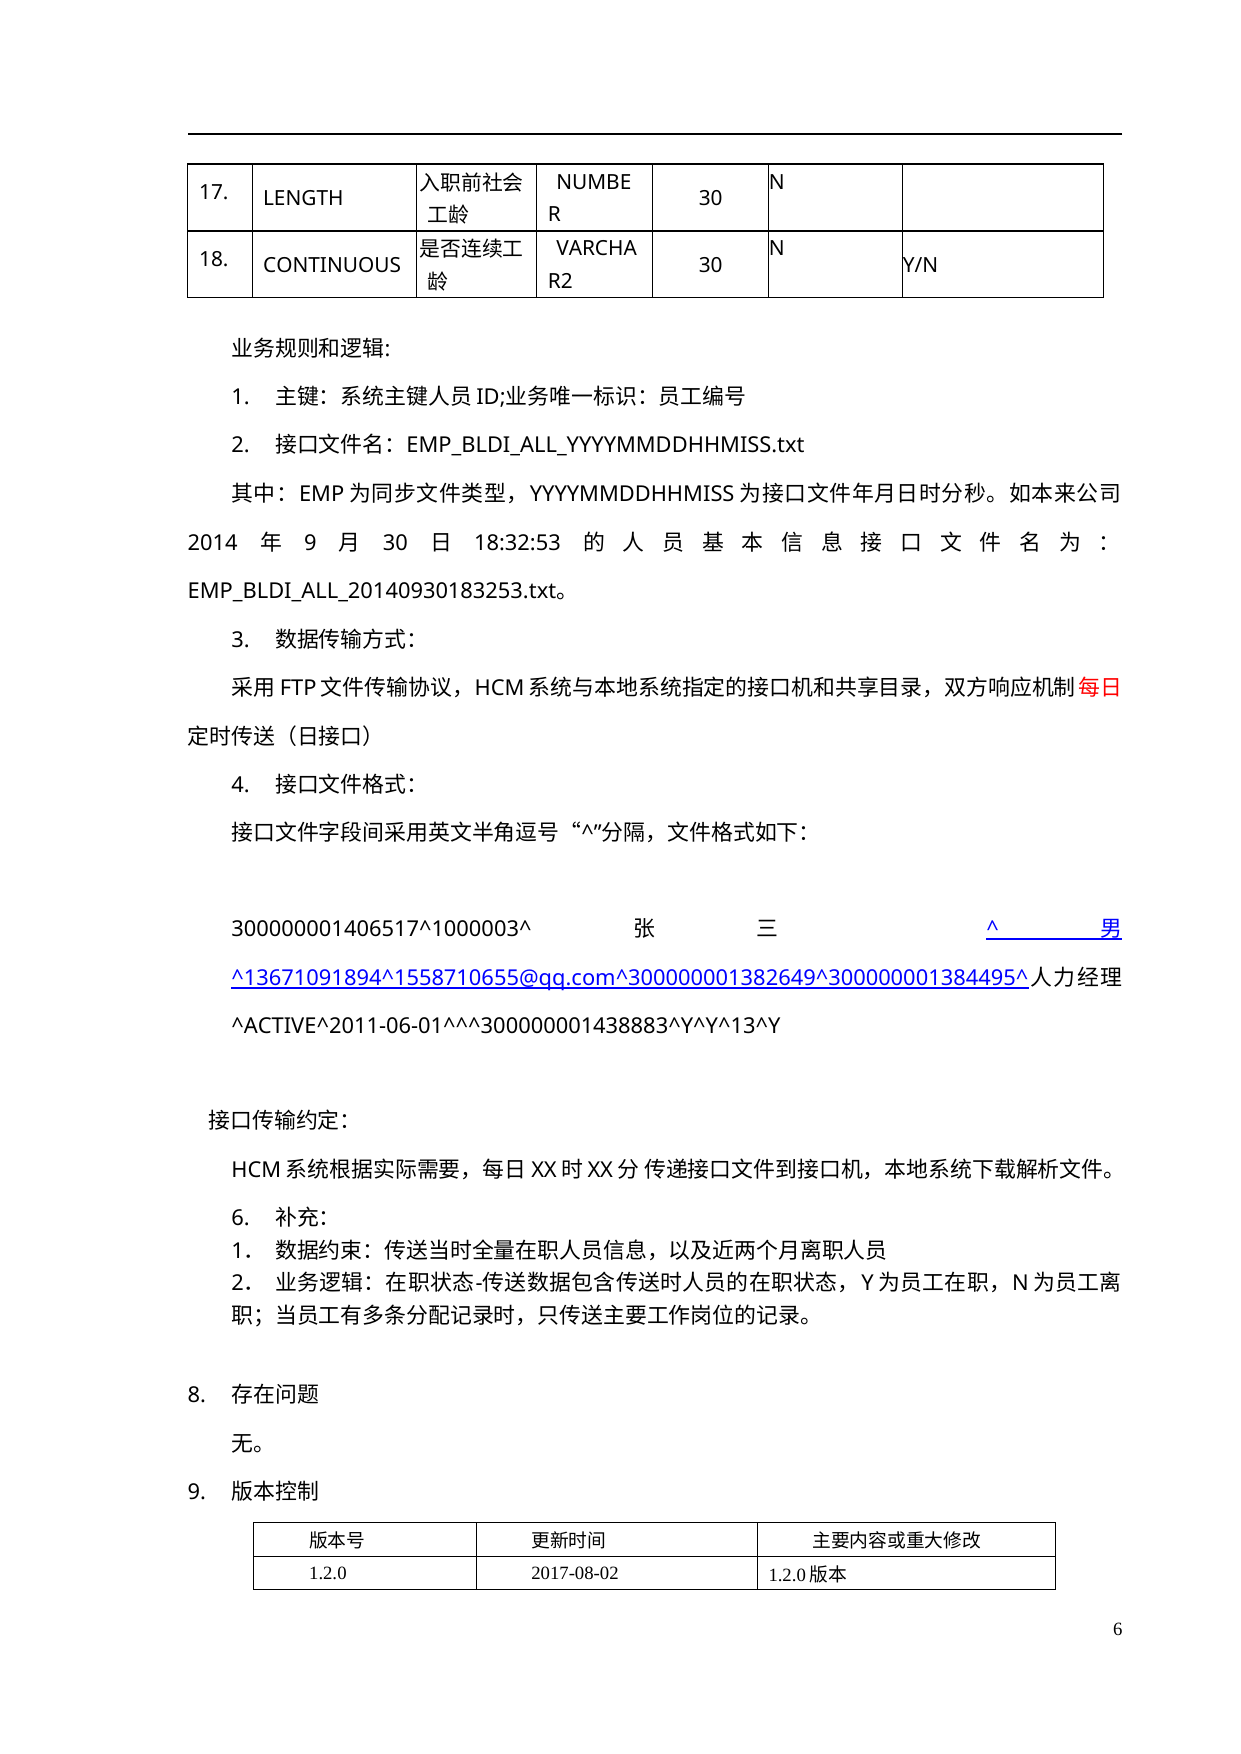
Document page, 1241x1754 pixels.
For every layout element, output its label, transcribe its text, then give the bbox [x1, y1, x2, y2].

table_cell 30 [653, 165, 768, 230]
text 接口文件字段间采用英文半角逗号“^”分隔，文件格式如下： [187, 815, 1122, 848]
list 接口文件格式： [231, 767, 1122, 799]
table_cell 30 [653, 232, 768, 296]
text 其中：EMP为同步文件类型，YYYYMMDDHHMISS为接口文件年月日时分秒。如本来公司2014年9月30日18:32:53的人员基本信息接口文件名为：EMP_BLDI_ALL_20140930183253.txt。 [187, 476, 1122, 606]
table_cell Y/N [903, 232, 1103, 296]
table_header 版本号 [254, 1523, 476, 1556]
text HCM系统根据实际需要，每日 XX时XX分 传递接口文件到接口机，本地系统下载解析文件。 [231, 1151, 1122, 1184]
text 无。 [231, 1426, 1122, 1458]
table_cell 1.2.0 [254, 1557, 476, 1589]
text 采用FTP文件传输协议，HCM系统与本地系统指定的接口机和共享目录，双方响应机制每日定时传送（日接口） [187, 670, 1122, 751]
table_header 更新时间 [477, 1523, 757, 1556]
table_cell CONTINUOUS [253, 232, 416, 296]
text 1． 数据约束：传送当时全量在职人员信息，以及近两个月离职人员 [231, 1232, 1122, 1265]
text 接口传输约定： [208, 1103, 1122, 1136]
text 6. 补充： [231, 1200, 1122, 1232]
list 数据传输方式： [231, 621, 1122, 654]
table_cell [903, 165, 1103, 230]
list 版本控制 [187, 1474, 1122, 1506]
table_cell N [769, 165, 902, 230]
table_cell LENGTH [253, 165, 416, 230]
list 接口文件名：EMP_BLDI_ALL_YYYYMMDDHHMISS.txt [231, 427, 1122, 460]
table_cell 2017-08-02 [477, 1557, 757, 1589]
table_cell 是否连续工龄 [417, 232, 536, 296]
table_cell [188, 165, 252, 230]
table_header 主要内容或重大修改 [758, 1523, 1055, 1556]
table_cell 入职前社会工龄 [417, 165, 536, 230]
table_cell NUMBER [537, 165, 652, 230]
list 主键：系统主键人员ID;业务唯一标识：员工编号 [231, 379, 1122, 411]
list 存在问题 [187, 1377, 1122, 1410]
text 300000001406517^1000003^张三 ^男^13671091894^1558710655@qq.com^300000001382649^300000001384495^人力经理^ACTIVE^2011-06-01^^^300000001438883^Y^Y^13^Y [231, 911, 1122, 1041]
table_cell [188, 232, 252, 296]
table_cell 1.2.0版本 [758, 1557, 1055, 1589]
text 业务规则和逻辑: [187, 331, 1122, 363]
text 2． 业务逻辑：在职状态-传送数据包含传送时人员的在职状态，Y为员工在职，N为员工离职；当员工有多条分配记录时，只传送主要工作岗位的记录。 [231, 1265, 1122, 1330]
table_cell VARCHAR2 [537, 232, 652, 296]
table_cell N [769, 232, 902, 296]
